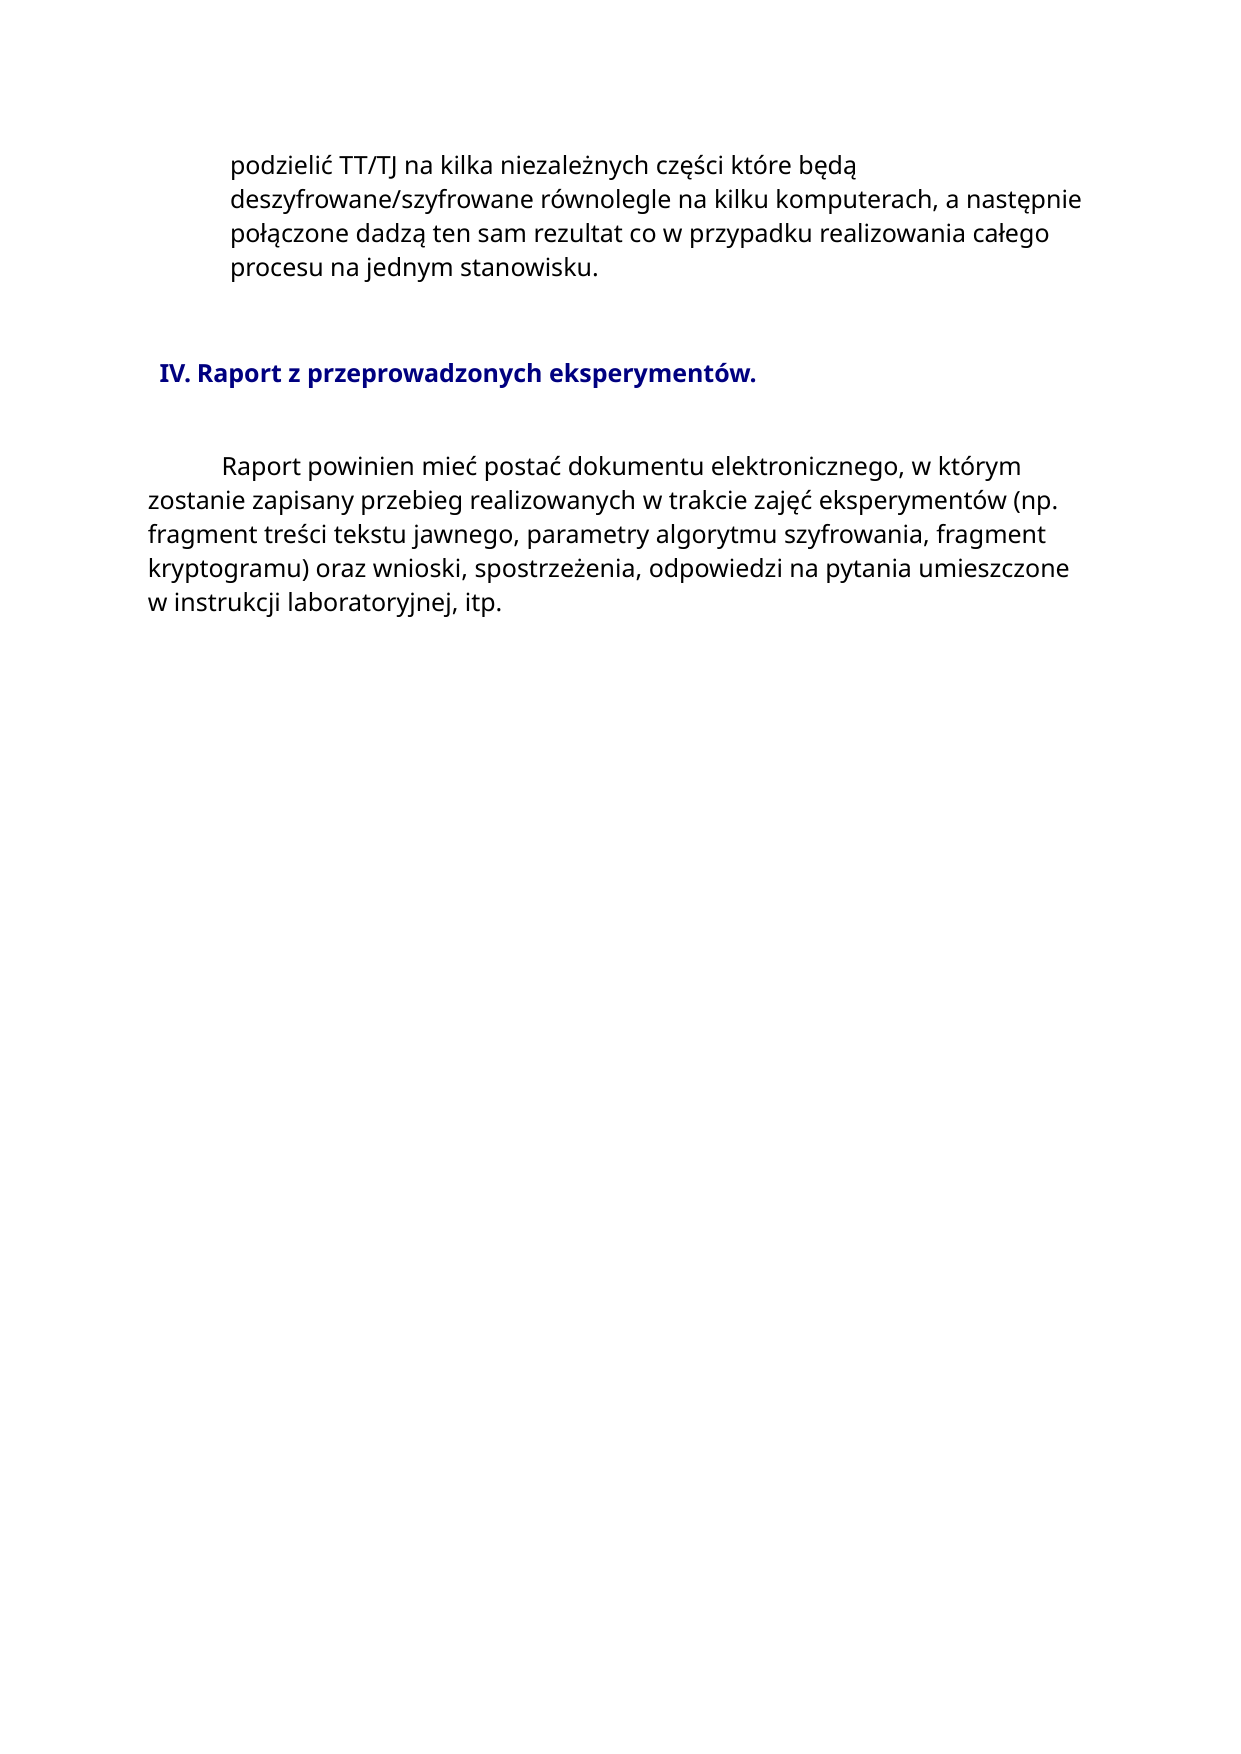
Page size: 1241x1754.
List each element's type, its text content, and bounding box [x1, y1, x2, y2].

text Raport powinien mieć postać dokumentu elektronicznego, w którym zostanie zapisany przebieg realizowanych w trakcie zajęć eksperymentów (np. fragment treści tekstu jawnego, parametry algorytmu szyfrowania, fragment kryptogramu) oraz wnioski, spostrzeżenia, odpowiedzi na pytania umieszczone w instrukcji laboratoryjnej, itp. [148, 448, 1093, 619]
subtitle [185, 148, 1093, 284]
subtitle Raport z przeprowadzonych eksperymentów. [159, 355, 1093, 389]
